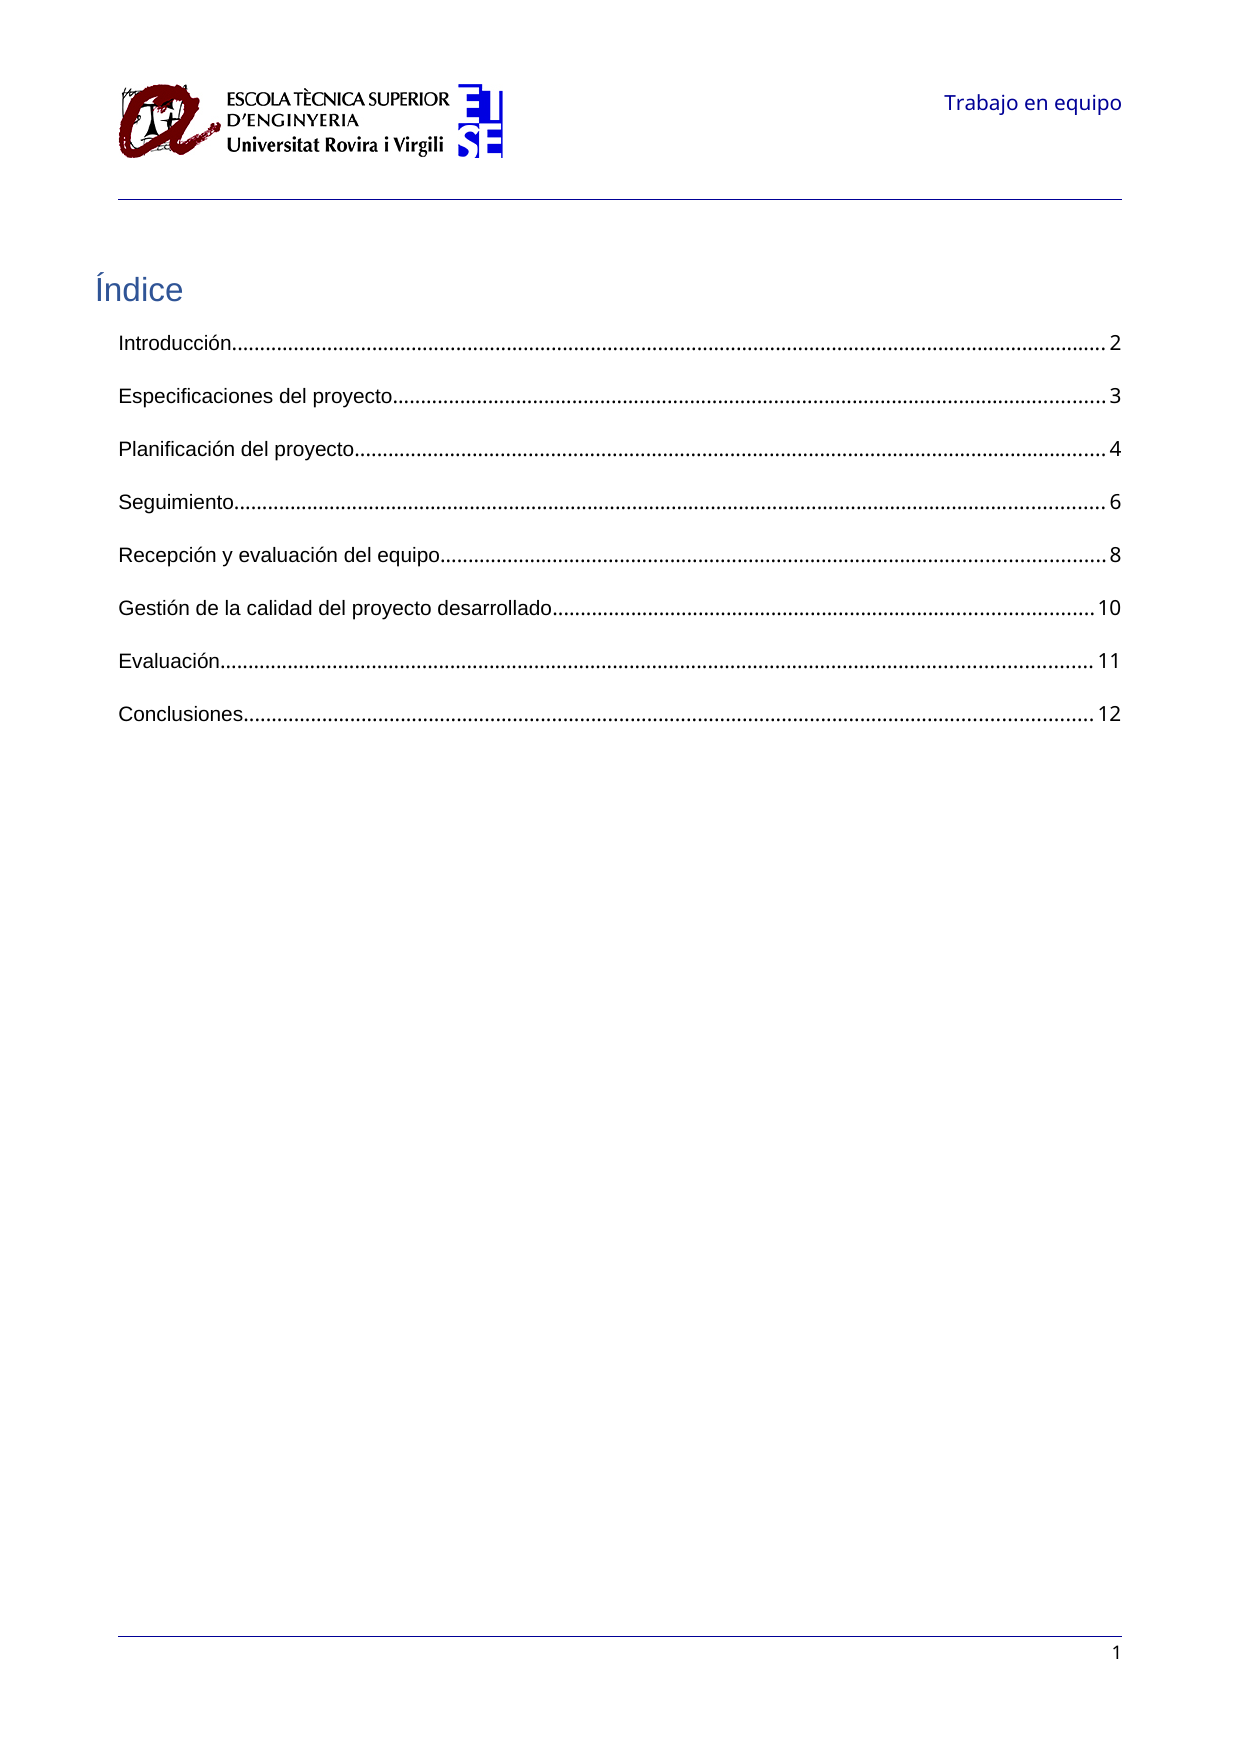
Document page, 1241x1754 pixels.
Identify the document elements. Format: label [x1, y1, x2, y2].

picture [118, 84, 503, 158]
